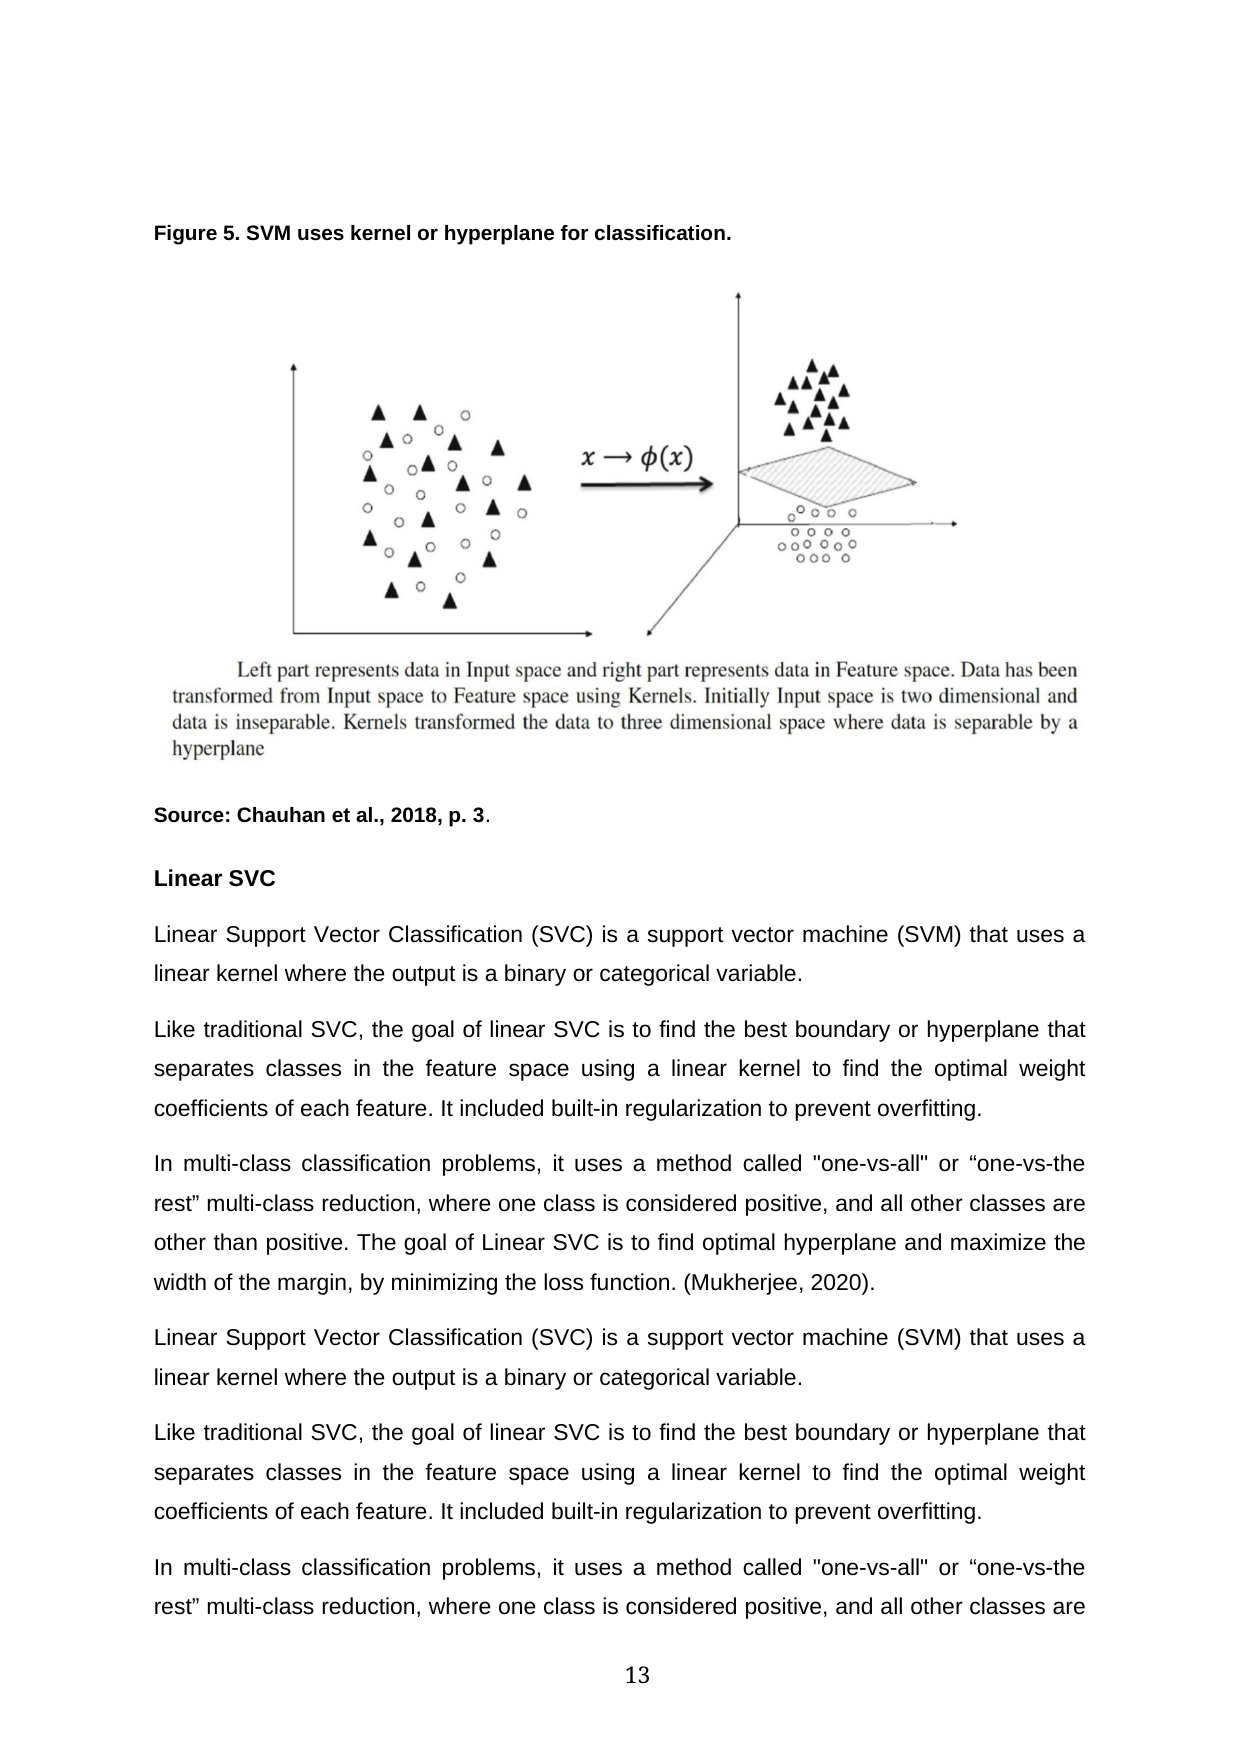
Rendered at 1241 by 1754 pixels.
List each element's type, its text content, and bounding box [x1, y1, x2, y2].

text Source: Chauhan et al., 2018, p. 3. [153, 801, 1087, 827]
text Like traditional SVC, the goal of linear SVC is to find the best boundary or hyperplane that separates classes in the feature space using a linear kernel to find the optimal weight coefficients of each feature. It included built-in regularization to prevent overfitting. [153, 1016, 1087, 1121]
text Linear Support Vector Classification (SVC) is a support vector machine (SVM) that uses a linear kernel where the output is a binary or categorical variable. [153, 1324, 1087, 1390]
picture [153, 272, 1108, 768]
text Like traditional SVC, the goal of linear SVC is to find the best boundary or hyperplane that separates classes in the feature space using a linear kernel to find the optimal weight coefficients of each feature. It included built-in regularization to prevent overfitting. [153, 1419, 1087, 1524]
text Figure 5. SVM uses kernel or hyperplane for classification. [153, 221, 1087, 245]
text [153, 1553, 1087, 1619]
subtitle Linear SVC [93, 865, 1087, 891]
text Linear Support Vector Classification (SVC) is a support vector machine (SVM) that uses a linear kernel where the output is a binary or categorical variable. [153, 921, 1087, 986]
